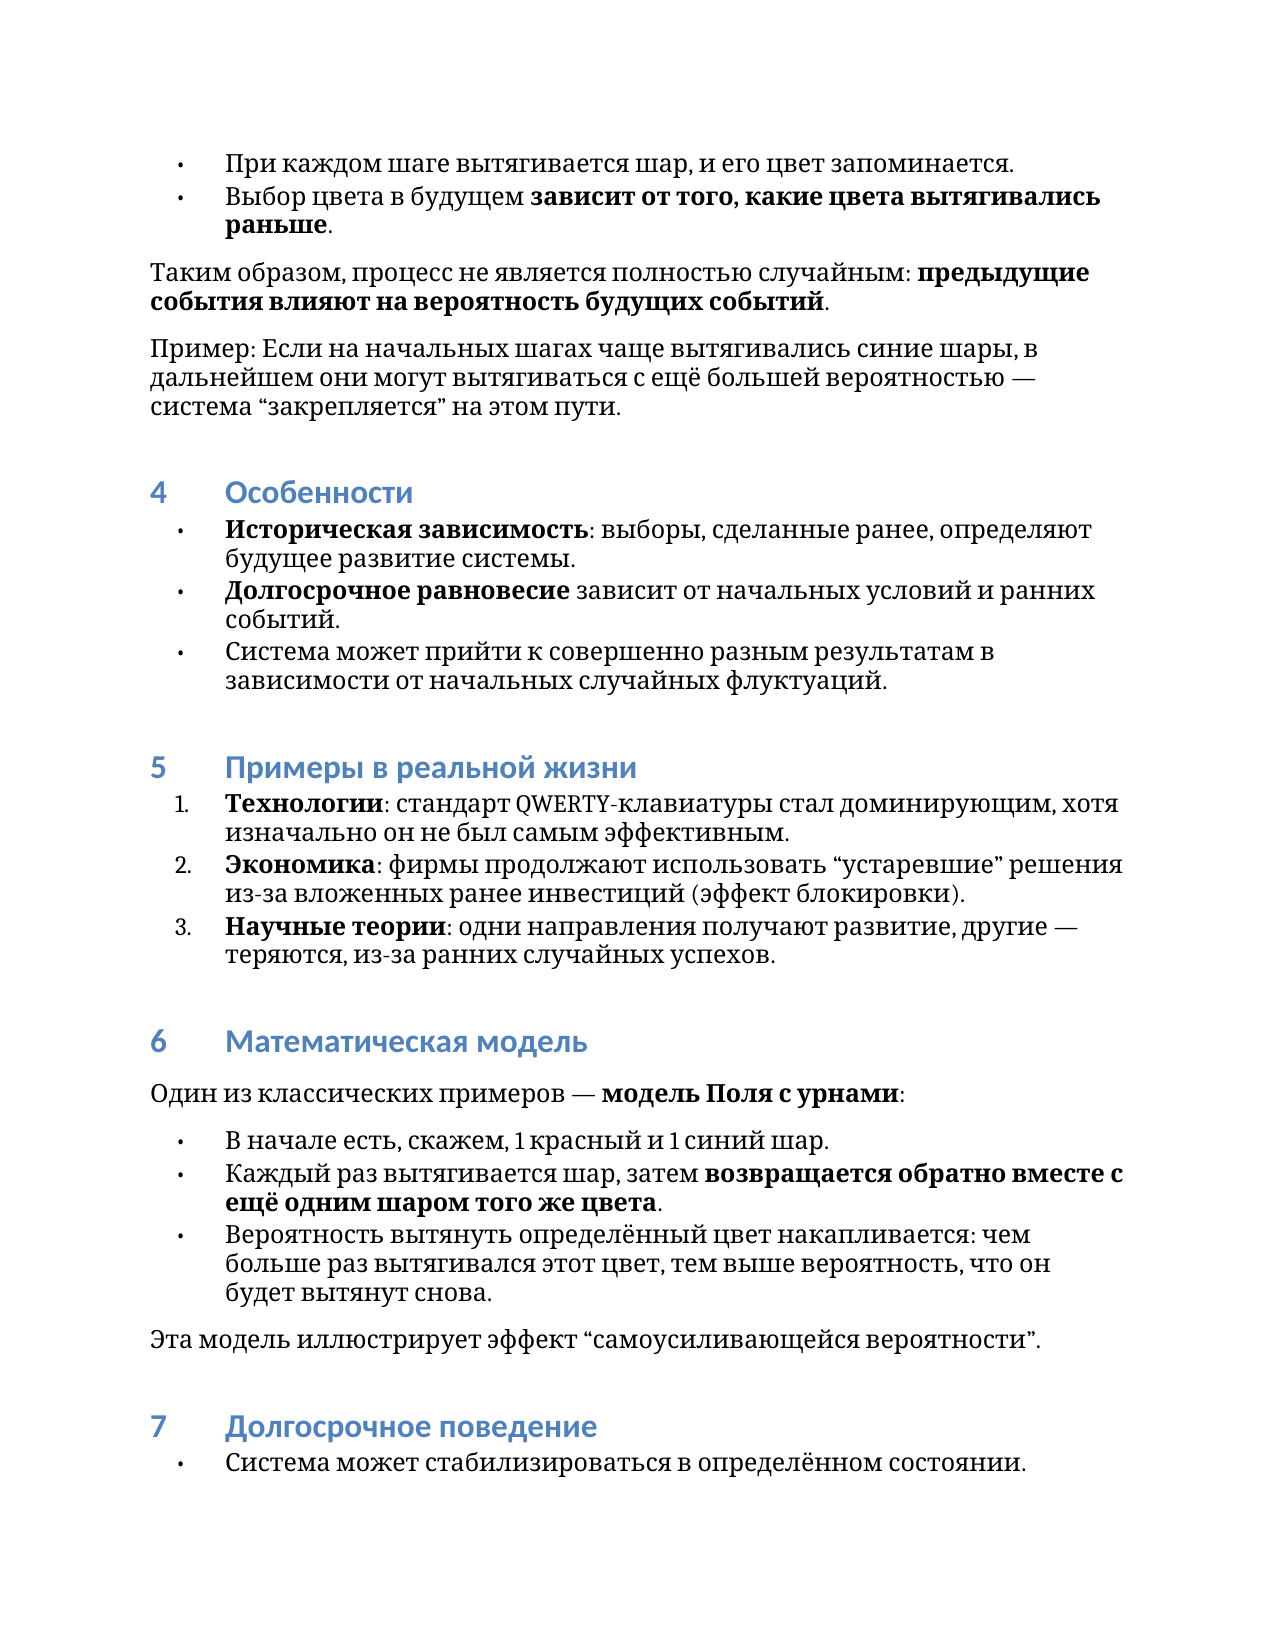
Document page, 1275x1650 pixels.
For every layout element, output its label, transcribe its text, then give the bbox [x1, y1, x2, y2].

text Пример: Если на начальных шагах чаще вытягивались синие шары, в дальнейшем они могут вытягиваться с ещё большей вероятностью — система “закрепляется” на этом пути. [150, 335, 1125, 421]
list Долгосрочное равновесие зависит от начальных условий и ранних событий. [175, 577, 1125, 634]
list В начале есть, скажем, 1 красный и 1 синий шар. [175, 1127, 1125, 1156]
list Историческая зависимость: выборы, сделанные ранее, определяют будущее развитие системы. [175, 516, 1125, 573]
subtitle 7 Долгосрочное поведение [150, 1405, 1125, 1445]
list Каждый раз вытягивается шар, затем возвращается обратно вместе с ещё одним шаром того же цвета. [175, 1160, 1125, 1217]
subtitle 4 Особенности [150, 471, 1125, 512]
list При каждом шаге вытягивается шар, и его цвет запоминается. [175, 150, 1125, 179]
list Технологии: стандарт QWERTY-клавиатуры стал доминирующим, хотя изначально он не был самым эффективным. [175, 790, 1125, 848]
list Выбор цвета в будущем зависит от того, какие цвета вытягивались раньше. [175, 182, 1125, 240]
text Один из классических примеров — модель Поля с урнами: [150, 1080, 1125, 1108]
text Эта модель иллюстрирует эффект “самоусиливающейся вероятности”. [150, 1326, 1125, 1355]
list Экономика: фирмы продолжают использовать “устаревшие” решения из-за вложенных ранее инвестиций (эффект блокировки). [175, 851, 1125, 909]
list Вероятность вытянуть определённый цвет накапливается: чем больше раз вытягивался этот цвет, тем выше вероятность, что он будет вытянут снова. [175, 1221, 1125, 1307]
list Научные теории: одни направления получают развитие, другие — теряются, из-за ранних случайных успехов. [175, 913, 1125, 970]
list Система может стабилизироваться в определённом состоянии. [175, 1449, 1125, 1478]
subtitle 5 Примеры в реальной жизни [150, 746, 1125, 786]
list Система может прийти к совершенно разным результатам в зависимости от начальных случайных флуктуаций. [175, 638, 1125, 696]
text Таким образом, процесс не является полностью случайным: предыдущие события влияют на вероятность будущих событий. [150, 259, 1125, 316]
subtitle 6 Математическая модель [150, 1020, 1125, 1061]
